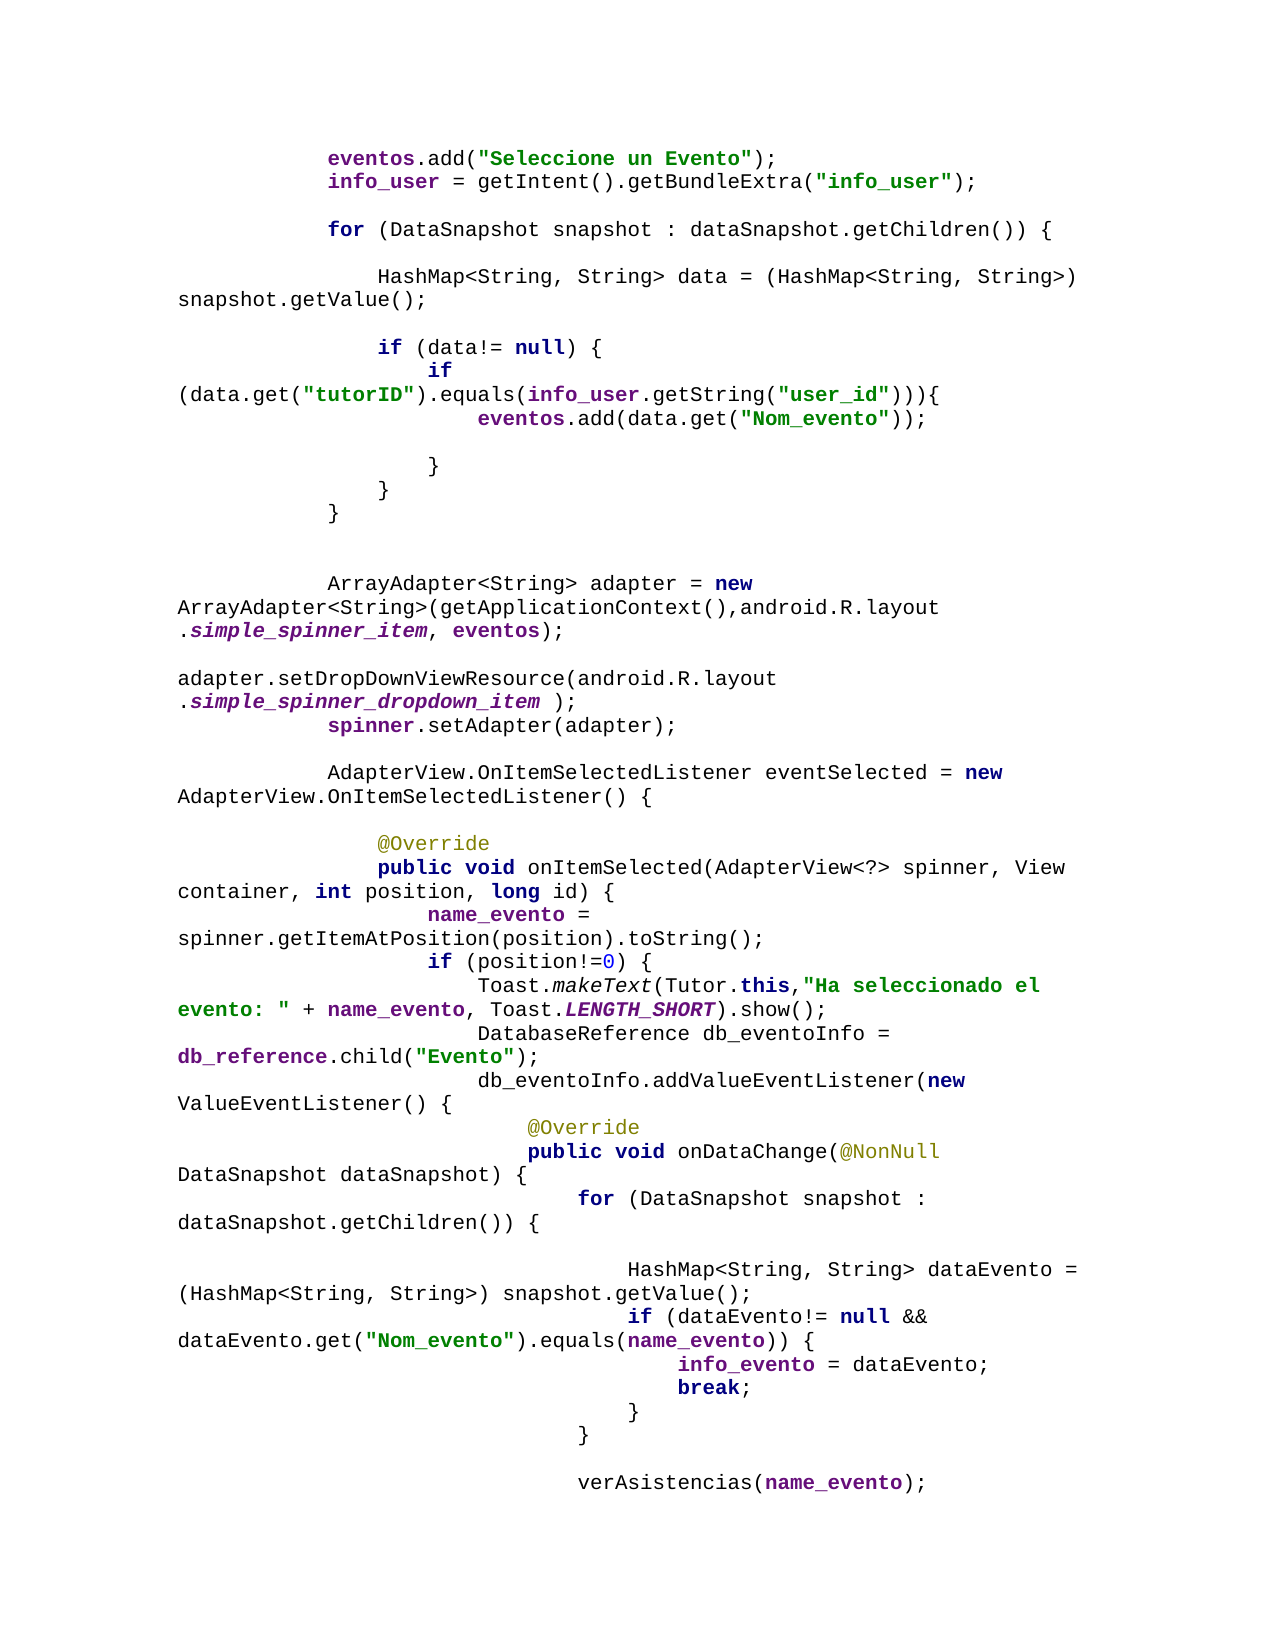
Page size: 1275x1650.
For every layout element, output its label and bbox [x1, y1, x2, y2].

text [177, 148, 1098, 1495]
